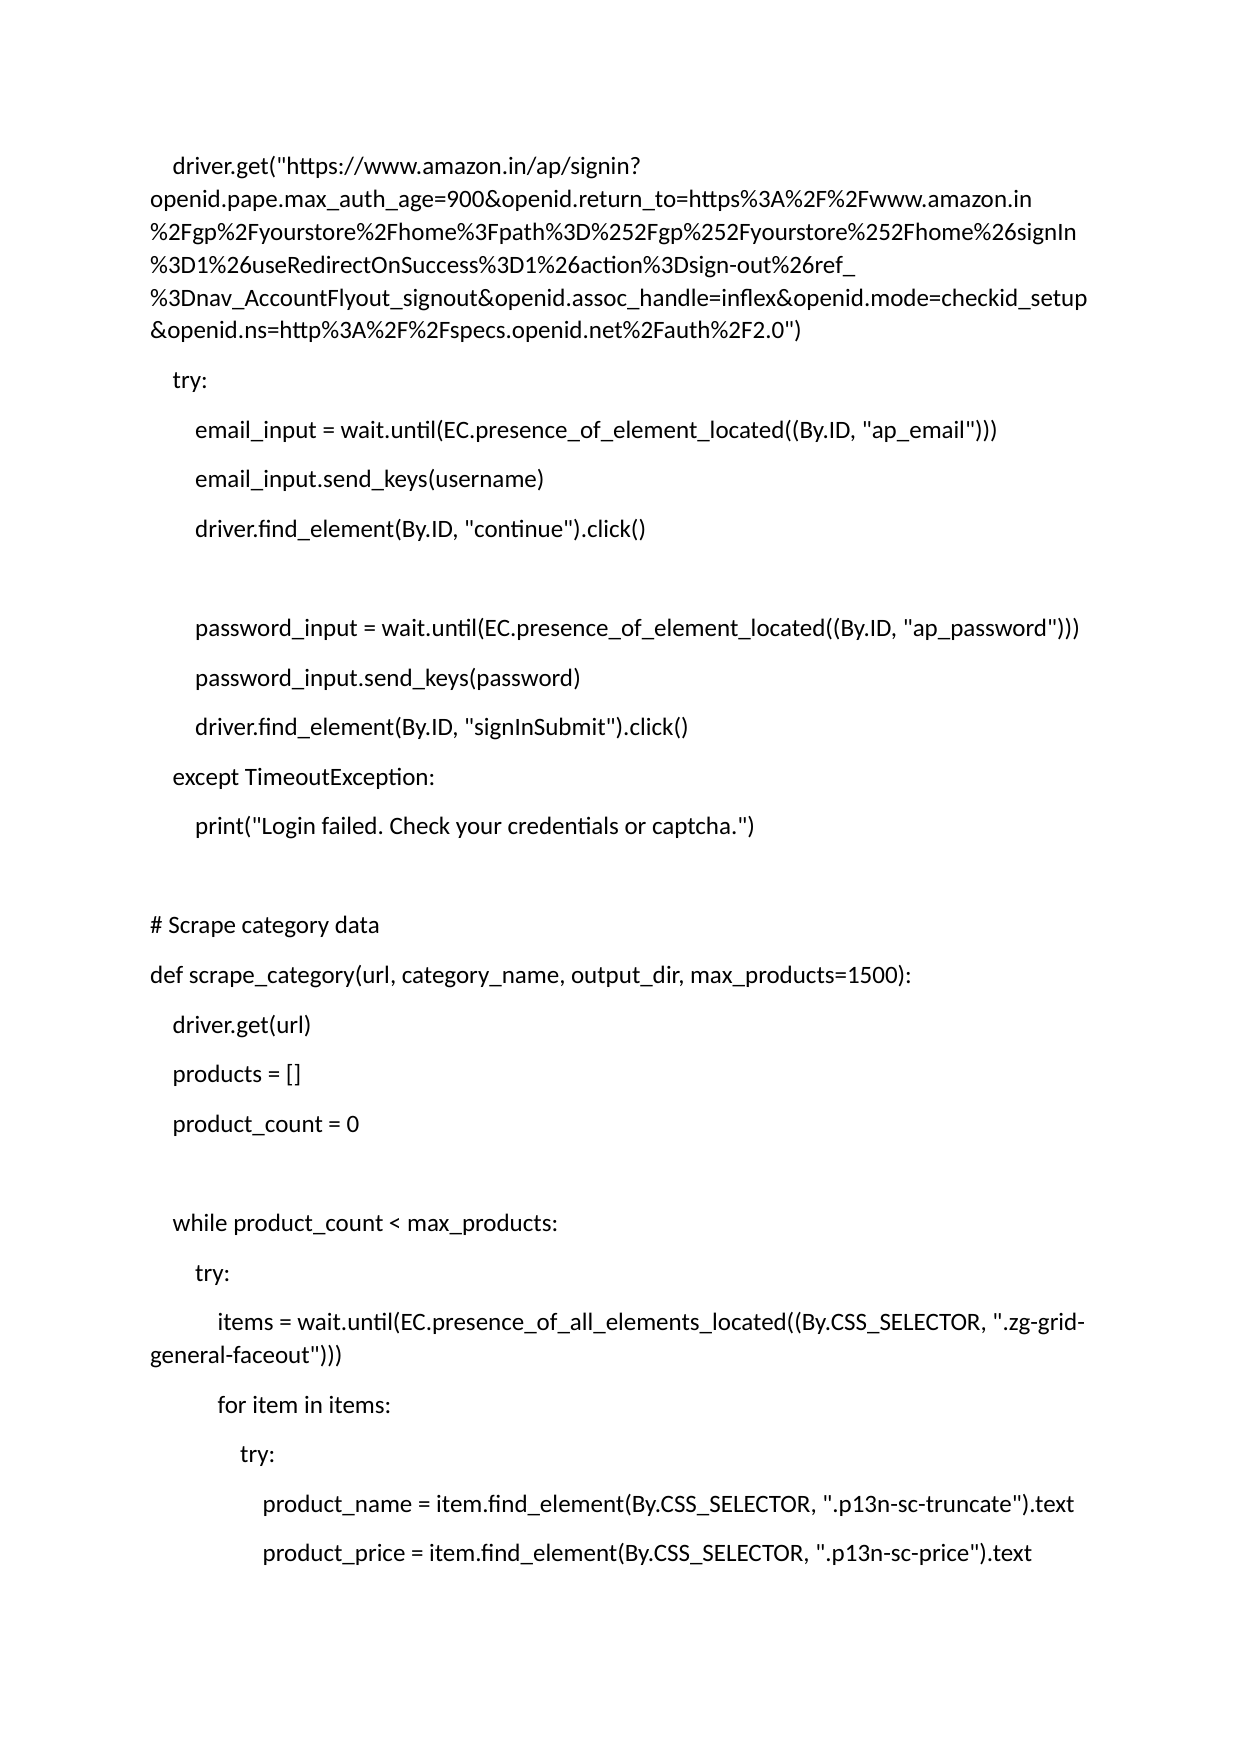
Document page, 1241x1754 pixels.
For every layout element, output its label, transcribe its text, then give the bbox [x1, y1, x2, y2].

text email_input = wait.until(EC.presence_of_element_located((By.ID, "ap_email"))) [150, 414, 1090, 444]
text product_price = item.find_element(By.CSS_SELECTOR, ".p13n-sc-price").text [150, 1537, 1090, 1568]
text items = wait.until(EC.presence_of_all_elements_located((By.CSS_SELECTOR, ".zg-grid-general-faceout"))) [150, 1306, 1090, 1370]
text driver.get("https://www.amazon.in/ap/signin?openid.pape.max_auth_age=900&openid.return_to=https%3A%2F%2Fwww.amazon.in%2Fgp%2Fyourstore%2Fhome%3Fpath%3D%252Fgp%252Fyourstore%252Fhome%26signIn%3D1%26useRedirectOnSuccess%3D1%26action%3Dsign-out%26ref_%3Dnav_AccountFlyout_signout&openid.assoc_handle=inflex&openid.mode=checkid_setup&openid.ns=http%3A%2F%2Fspecs.openid.net%2Fauth%2F2.0") [150, 150, 1090, 345]
text driver.find_element(By.ID, "signInSubmit").click() [150, 711, 1090, 742]
text while product_count < max_products: [150, 1207, 1090, 1238]
text product_name = item.find_element(By.CSS_SELECTOR, ".p13n-sc-truncate").text [150, 1488, 1090, 1518]
text print("Login failed. Check your credentials or captcha.") [150, 810, 1090, 841]
text driver.find_element(By.ID, "continue").click() [150, 513, 1090, 543]
text except TimeoutException: [150, 761, 1090, 791]
text password_input = wait.until(EC.presence_of_element_located((By.ID, "ap_password"))) [150, 612, 1090, 643]
text try: [150, 364, 1090, 395]
text driver.get(url) [150, 1009, 1090, 1039]
text for item in items: [150, 1389, 1090, 1419]
text def scrape_category(url, category_name, output_dir, max_products=1500): [150, 959, 1090, 990]
text products = [] [150, 1058, 1090, 1089]
text try: [150, 1257, 1090, 1287]
text try: [150, 1438, 1090, 1469]
text email_input.send_keys(username) [150, 463, 1090, 494]
text product_count = 0 [150, 1108, 1090, 1138]
text password_input.send_keys(password) [150, 662, 1090, 692]
text # Scrape category data [150, 909, 1090, 940]
